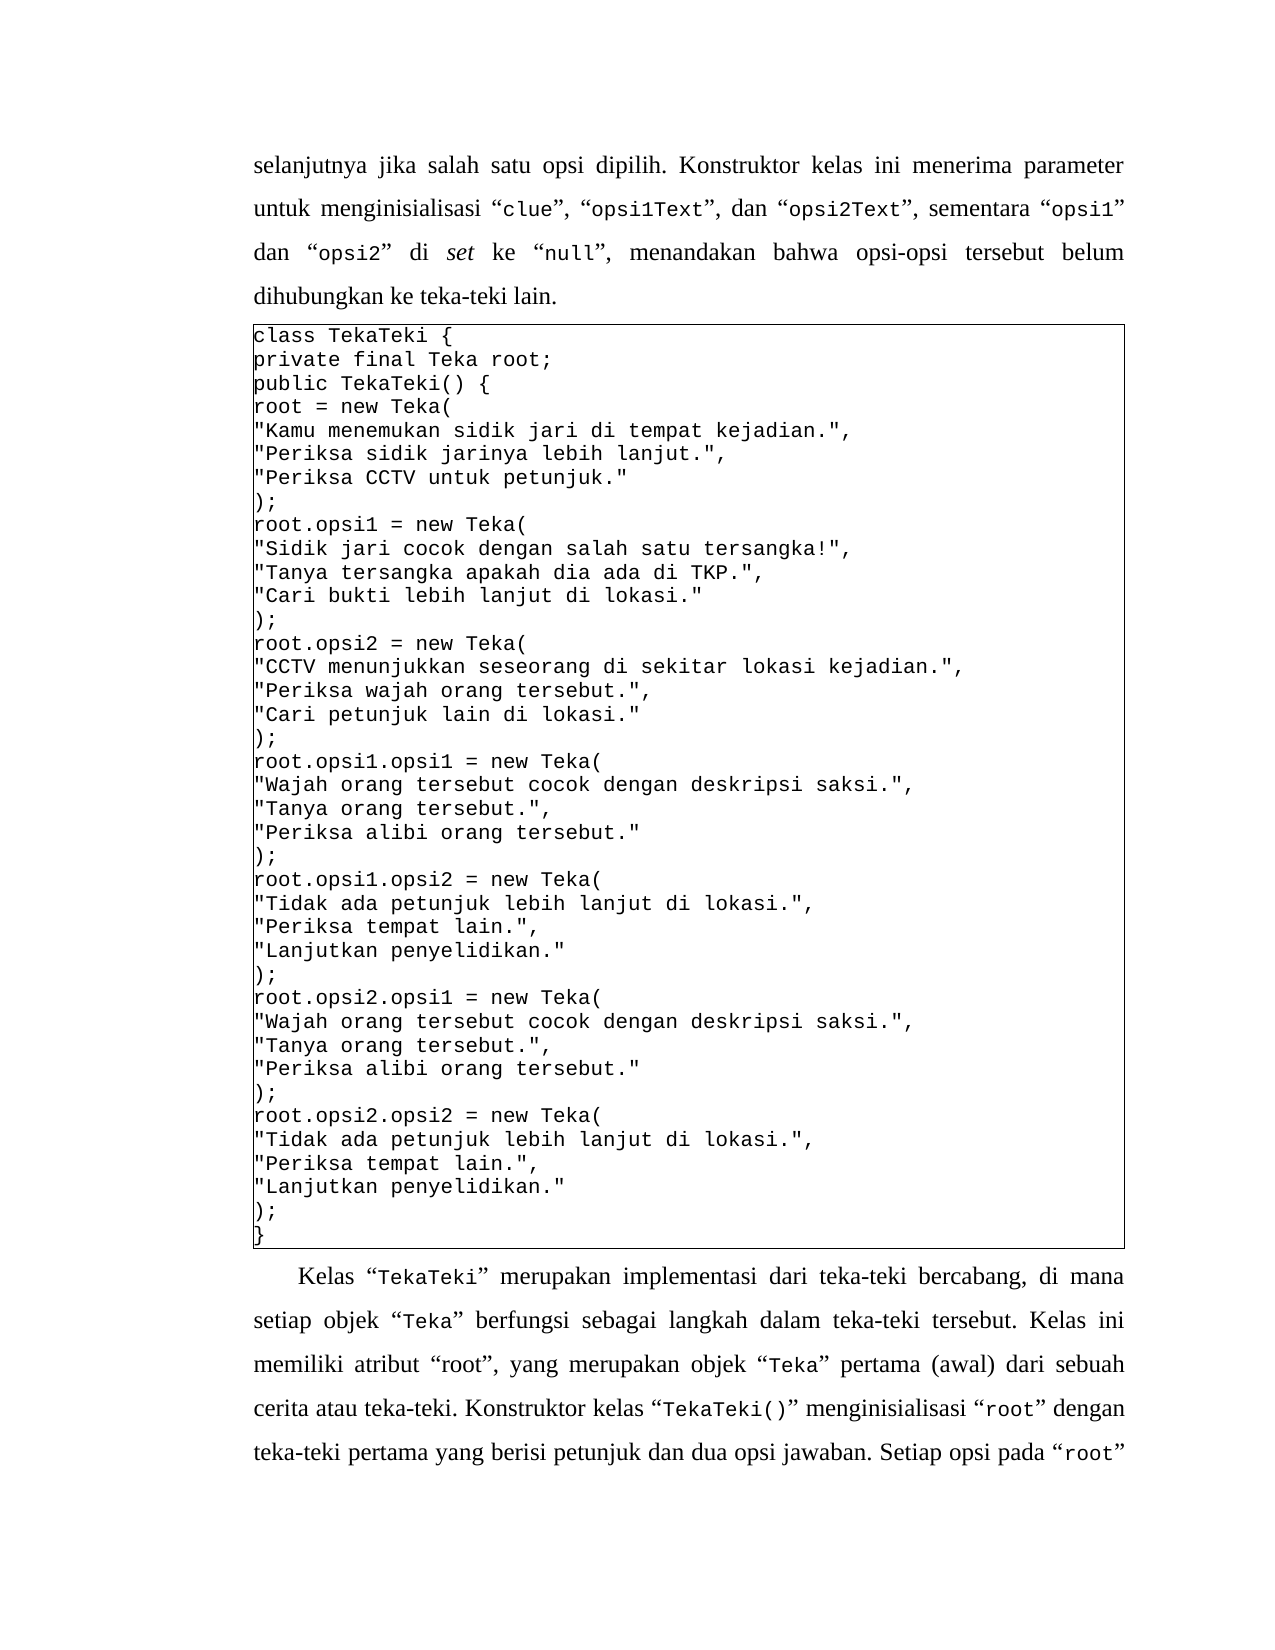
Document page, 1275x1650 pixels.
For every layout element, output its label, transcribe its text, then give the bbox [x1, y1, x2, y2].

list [253, 1261, 1125, 1466]
table_header class TekaTeki { private final Teka root; public TekaTeki() { root = new Teka( "Kamu menemukan sidik jari di tempat kejadian.", "Periksa sidik jarinya lebih lanjut.", "Periksa CCTV untuk petunjuk." ); root.opsi1 = new Teka( "Sidik jari cocok dengan salah satu tersangka!", "Tanya tersangka apakah dia ada di TKP.", "Cari bukti lebih lanjut di lokasi." ); root.opsi2 = new Teka( "CCTV menunjukkan seseorang di sekitar lokasi kejadian.", "Periksa wajah orang tersebut.", "Cari petunjuk lain di lokasi." ); root.opsi1.opsi1 = new Teka( "Wajah orang tersebut cocok dengan deskripsi saksi.", "Tanya orang tersebut.", "Periksa alibi orang tersebut." ); root.opsi1.opsi2 = new Teka( "Tidak ada petunjuk lebih lanjut di lokasi.", "Periksa tempat lain.", "Lanjutkan penyelidikan." ); root.opsi2.opsi1 = new Teka( "Wajah orang tersebut cocok dengan deskripsi saksi.", "Tanya orang tersebut.", "Periksa alibi orang tersebut." ); root.opsi2.opsi2 = new Teka( "Tidak ada petunjuk lebih lanjut di lokasi.", "Periksa tempat lain.", "Lanjutkan penyelidikan." ); } [254, 325, 1124, 1247]
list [253, 150, 1125, 310]
